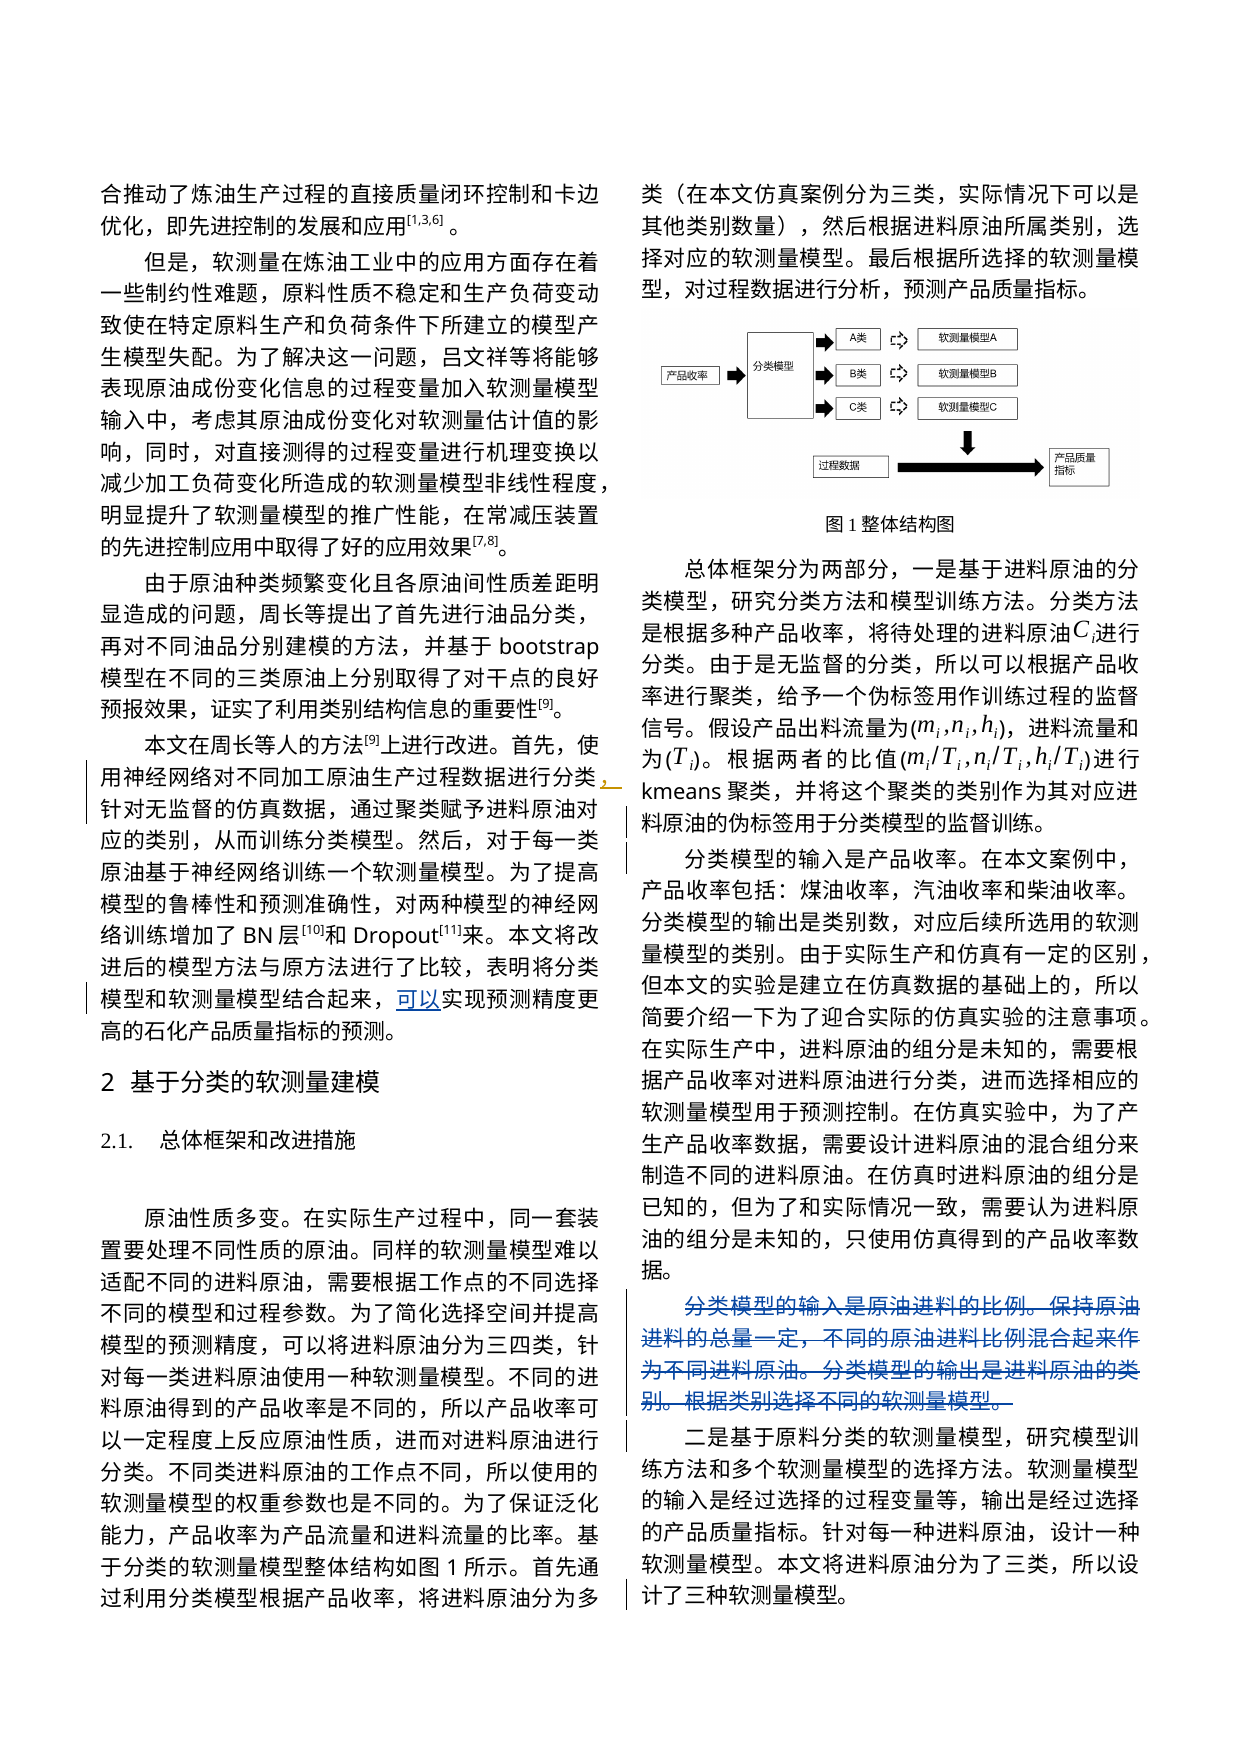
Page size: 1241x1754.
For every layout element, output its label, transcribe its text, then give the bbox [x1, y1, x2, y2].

text 原油性质多变。在实际生产过程中，同一套装置要处理不同性质的原油。同样的软测量模型难以适配不同的进料原油，需要根据工作点的不同选择不同的模型和过程参数。为了简化选择空间并提高模型的预测精度，可以将进料原油分为三四类，针对每一类进料原油使用一种软测量模型。不同的进料原油得到的产品收率是不同的，所以产品收率可以一定程度上反应原油性质，进而对进料原油进行分类。不同类进料原油的工作点不同，所以使用的软测量模型的权重参数也是不同的。为了保证泛化能力，产品收率为产品流量和进料流量的比率。基于分类的软测量模型整体结构如图1所示。首先通过利用分类模型根据产品收率，将进料原油分为多类（在本文仿真案例分为三类，实际情况下可以是其他类别数量），然后根据进料原油所属类别，选择对应的软测量模型。最后根据所选择的软测量模型，对过程数据进行分析，预测产品质量指标。 [100, 1201, 599, 1613]
text 图1 整体结构图 [641, 499, 1140, 540]
text 本文在周长等人的方法[9]上进行改进。首先，使用神经网络对不同加工原油生产过程数据进行分类针对无监督的仿真数据，通过聚类赋予进料原油对应的类别，从而训练分类模型。然后，对于每一类原油基于神经网络训练一个软测量模型。为了提高模型的鲁棒性和预测准确性，对两种模型的神经网络训练增加了BN层[10]和Dropout[11]来。本文将改进后的模型方法与原方法进行了比较，表明将分类模型和软测量模型结合起来，实现预测精度更高的石化产品质量指标的预测。 [100, 728, 599, 1045]
text 分类模型的输入是产品收率。在本文案例中，产品收率包括：煤油收率，汽油收率和柴油收率。分类模型的输出是类别数，对应后续所选用的软测量模型的类别。由于实际生产和仿真有一定的区别，但本文的实验是建立在仿真数据的基础上的，所以简要介绍一下为了迎合实际的仿真实验的注意事项。在实际生产中，进料原油的组分是未知的，需要根据产品收率对进料原油进行分类，进而选择相应的软测量模型用于预测控制。在仿真实验中，为了产生产品收率数据，需要设计进料原油的混合组分来制造不同的进料原油。在仿真时进料原油的组分是已知的，但为了和实际情况一致，需要认为进料原油的组分是未知的，只使用仿真得到的产品收率数据。 [641, 842, 1140, 1285]
text 基于分类的软测量建模 [100, 1062, 599, 1098]
text 二是基于原料分类的软测量模型，研究模型训练方法和多个软测量模型的选择方法。软测量模型的输入是经过选择的过程变量等，输出是经过选择的产品质量指标。针对每一种进料原油，设计一种软测量模型。本文将进料原油分为了三类，所以设计了三种软测量模型。 [641, 1420, 1140, 1610]
text 原油性质多变。在实际生产过程中，同一套装置要处理不同性质的原油。同样的软测量模型难以适配不同的进料原油，需要根据工作点的不同选择不同的模型和过程参数。为了简化选择空间并提高模型的预测精度，可以将进料原油分为三四类，针对每一类进料原油使用一种软测量模型。不同的进料原油得到的产品收率是不同的，所以产品收率可以一定程度上反应原油性质，进而对进料原油进行分类。不同类进料原油的工作点不同，所以使用的软测量模型的权重参数也是不同的。为了保证泛化能力，产品收率为产品流量和进料流量的比率。基于分类的软测量模型整体结构如图1所示。首先通过利用分类模型根据产品收率，将进料原油分为多类（在本文仿真案例分为三类，实际情况下可以是其他类别数量），然后根据进料原油所属类别，选择对应的软测量模型。最后根据所选择的软测量模型，对过程数据进行分析，预测产品质量指标。 [641, 177, 1140, 304]
picture [640, 308, 1140, 499]
text 由于原油种类频繁变化且各原油间性质差距明显造成的问题，周长等提出了首先进行油品分类，再对不同油品分别建模的方法，并基于bootstrap模型在不同的三类原油上分别取得了对干点的良好预报效果，证实了利用类别结构信息的重要性[9]。 [100, 566, 599, 724]
text 但是，软测量在炼油工业中的应用方面存在着一些制约性难题，原料性质不稳定和生产负荷变动致使在特定原料生产和负荷条件下所建立的模型产生模型失配。为了解决这一问题，吕文祥等将能够表现原油成份变化信息的过程变量加入软测量模型输入中，考虑其原油成份变化对软测量估计值的影响，同时，对直接测得的过程变量进行机理变换以减少加工负荷变化所造成的软测量模型非线性程度，明显提升了软测量模型的推广性能，在常减压装置的先进控制应用中取得了好的应用效果[7,8]。 [100, 245, 599, 562]
text 总体框架分为两部分，一是基于进料原油的分类模型，研究分类方法和模型训练方法。分类方法是根据多种产品收率，将待处理的进料原油进行分类。由于是无监督的分类，所以可以根据产品收率进行聚类，给予一个伪标签用作训练过程的监督信号。假设产品出料流量为()，进料流量和为()。根据两者的比值()进行kmeans聚类，并将这个聚类的类别作为其对应进料原油的伪标签用于分类模型的监督训练。 [641, 552, 1140, 838]
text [100, 177, 599, 241]
list 总体框架和改进措施 [100, 1123, 599, 1155]
